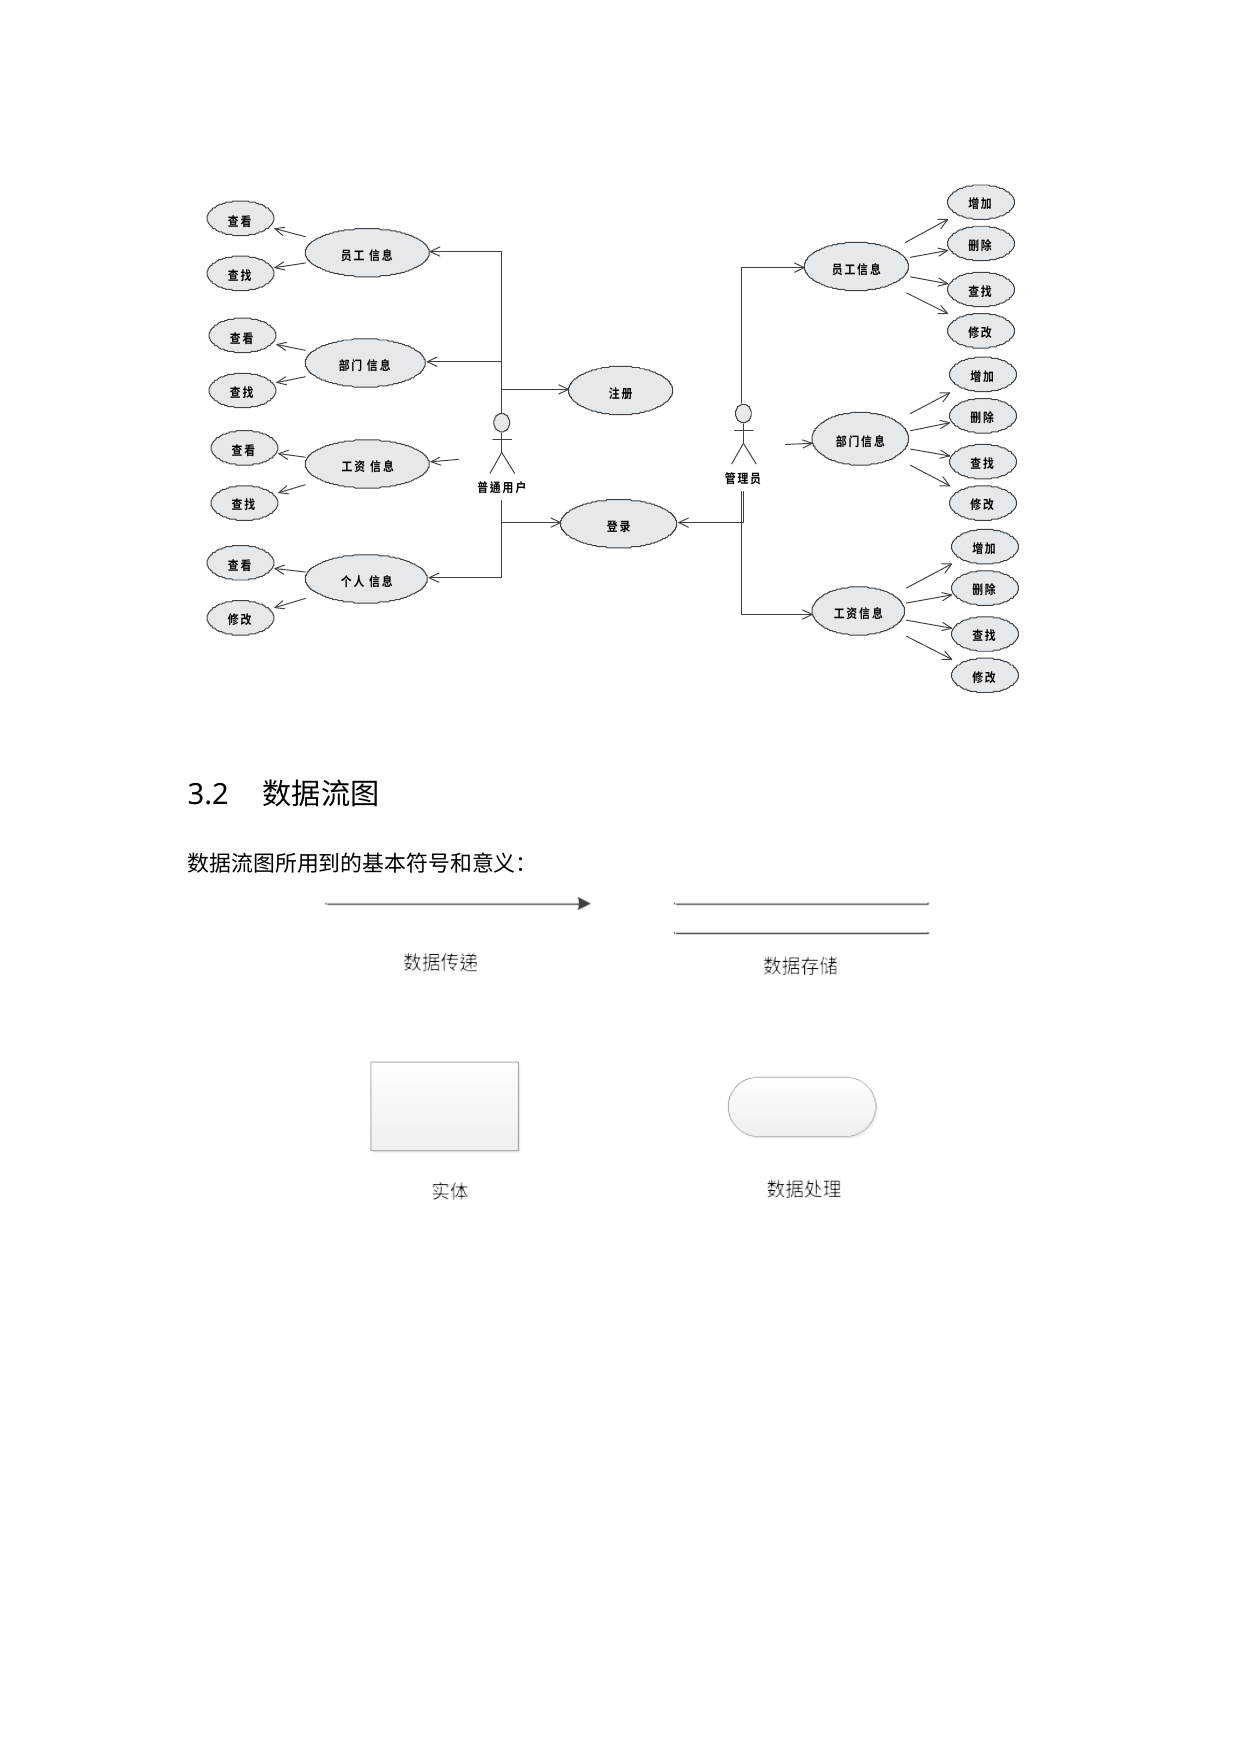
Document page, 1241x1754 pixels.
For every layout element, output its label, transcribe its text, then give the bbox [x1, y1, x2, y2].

text 数据流图所用到的基本符号和意义： [187, 846, 1053, 878]
list 数据流图 [187, 759, 1053, 824]
